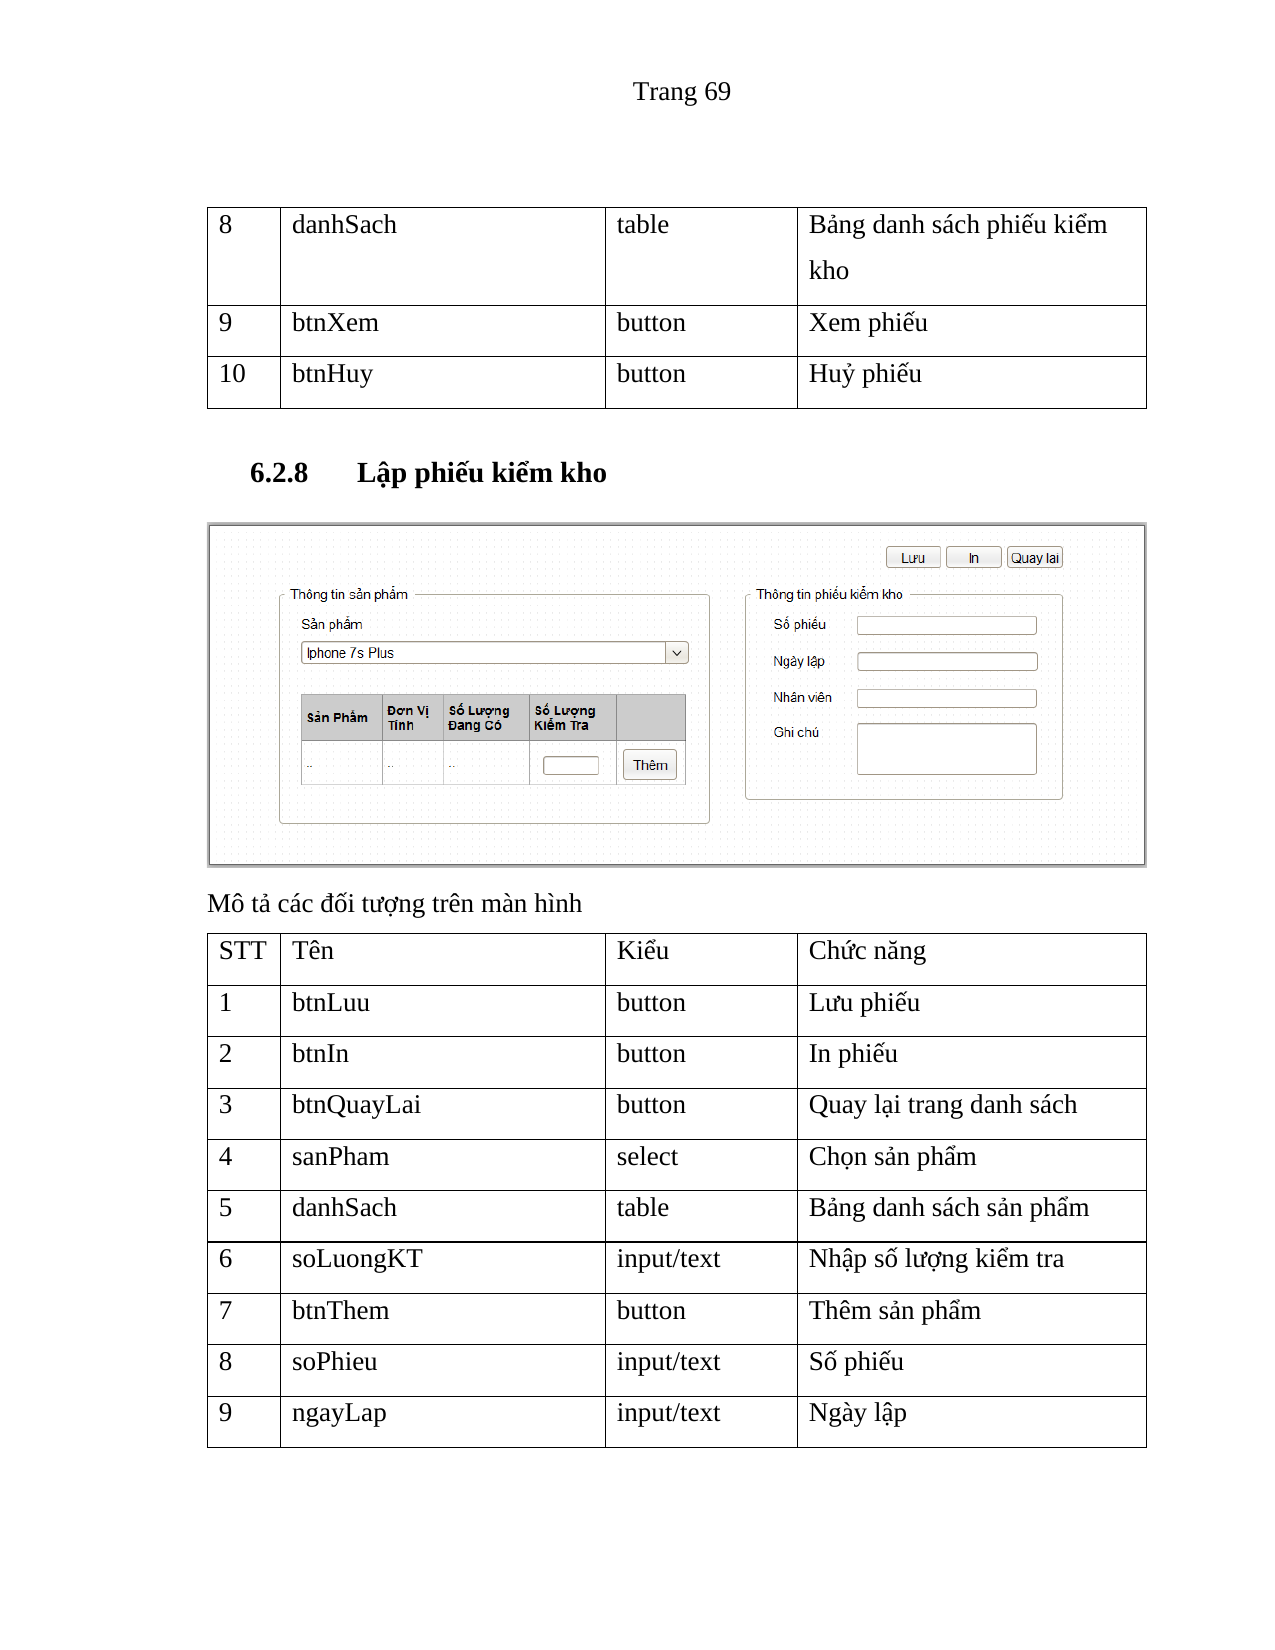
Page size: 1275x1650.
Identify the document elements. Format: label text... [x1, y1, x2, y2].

table_cell Ngày lập [798, 1397, 1146, 1447]
table_cell input/text [606, 1243, 797, 1293]
table_cell input/text [606, 1397, 797, 1447]
table_cell input/text [606, 1345, 797, 1396]
table_header Chức năng [798, 934, 1146, 985]
table_cell danhSach [281, 208, 605, 305]
table_cell 4 [208, 1140, 280, 1190]
table_cell table [606, 1191, 797, 1241]
table_header Kiểu [606, 934, 797, 985]
table_cell button [606, 1089, 797, 1139]
table_cell Bảng danh sách phiếu kiểm kho [798, 208, 1146, 305]
table_cell Nhập số lượng kiểm tra [798, 1243, 1146, 1293]
table_cell sanPham [281, 1140, 605, 1190]
table_cell btnQuayLai [281, 1089, 605, 1139]
table_cell 1 [208, 986, 280, 1036]
picture [206, 522, 1147, 868]
table_cell 10 [208, 357, 280, 407]
table_cell 8 [208, 208, 280, 305]
table_cell 2 [208, 1037, 280, 1087]
table_cell Lưu phiếu [798, 986, 1146, 1036]
table_cell ngayLap [281, 1397, 605, 1447]
table_cell table [606, 208, 797, 305]
text Mô tả các đối tượng trên màn hình [207, 887, 1157, 918]
table_cell 3 [208, 1089, 280, 1139]
table_cell Chọn sản phẩm [798, 1140, 1146, 1190]
table_cell btnLuu [281, 986, 605, 1036]
table_cell 5 [208, 1191, 280, 1241]
table_cell button [606, 1037, 797, 1087]
table_cell select [606, 1140, 797, 1190]
table_cell button [606, 357, 797, 407]
table_cell Quay lại trang danh sách [798, 1089, 1146, 1139]
table_cell Thêm sản phẩm [798, 1294, 1146, 1344]
table_cell btnXem [281, 306, 605, 356]
list Lập phiếu kiểm kho [250, 455, 1157, 489]
table_cell Số phiếu [798, 1345, 1146, 1396]
table_header STT [208, 934, 280, 985]
table_cell soPhieu [281, 1345, 605, 1396]
table_cell Bảng danh sách sản phẩm [798, 1191, 1146, 1241]
table_cell button [606, 986, 797, 1036]
table_cell btnIn [281, 1037, 605, 1087]
table_cell button [606, 306, 797, 356]
table_cell btnThem [281, 1294, 605, 1344]
table_cell 9 [208, 1397, 280, 1447]
table_header Tên [281, 934, 605, 985]
table_cell button [606, 1294, 797, 1344]
table_cell 9 [208, 306, 280, 356]
table_cell 6 [208, 1243, 280, 1293]
table_cell soLuongKT [281, 1243, 605, 1293]
table_cell In phiếu [798, 1037, 1146, 1087]
table_cell danhSach [281, 1191, 605, 1241]
table_cell 7 [208, 1294, 280, 1344]
table_cell 8 [208, 1345, 280, 1396]
table_cell btnHuy [281, 357, 605, 407]
table_cell Xem phiếu [798, 306, 1146, 356]
table_cell Huỷ phiếu [798, 357, 1146, 407]
